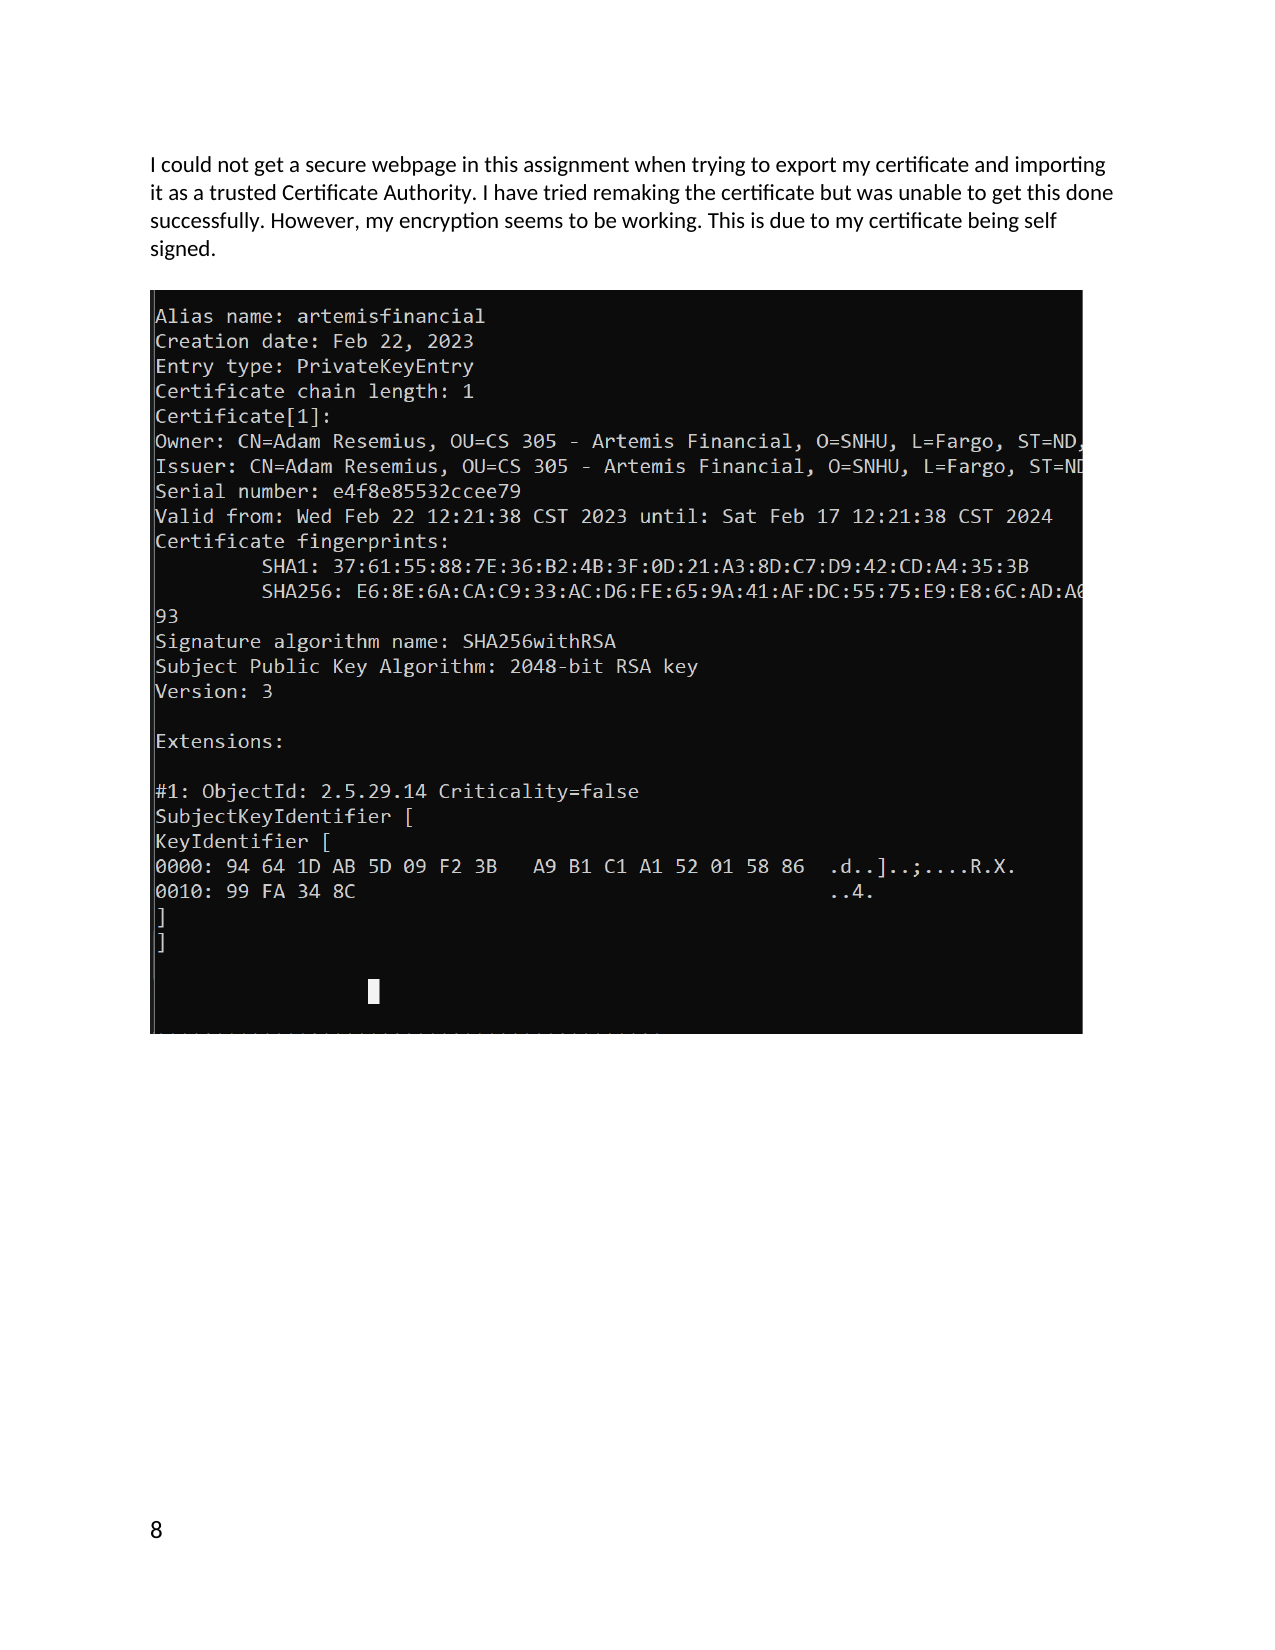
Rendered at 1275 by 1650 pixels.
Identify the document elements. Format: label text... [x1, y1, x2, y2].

text I could not get a secure webpage in this assignment when trying to export my certificate and importing it as a trusted Certificate Authority. I have tried remaking the certificate but was unable to get this done successfully. However, my encryption seems to be working. This is due to my certificate being self signed. [150, 150, 1125, 262]
picture [150, 290, 1083, 1034]
